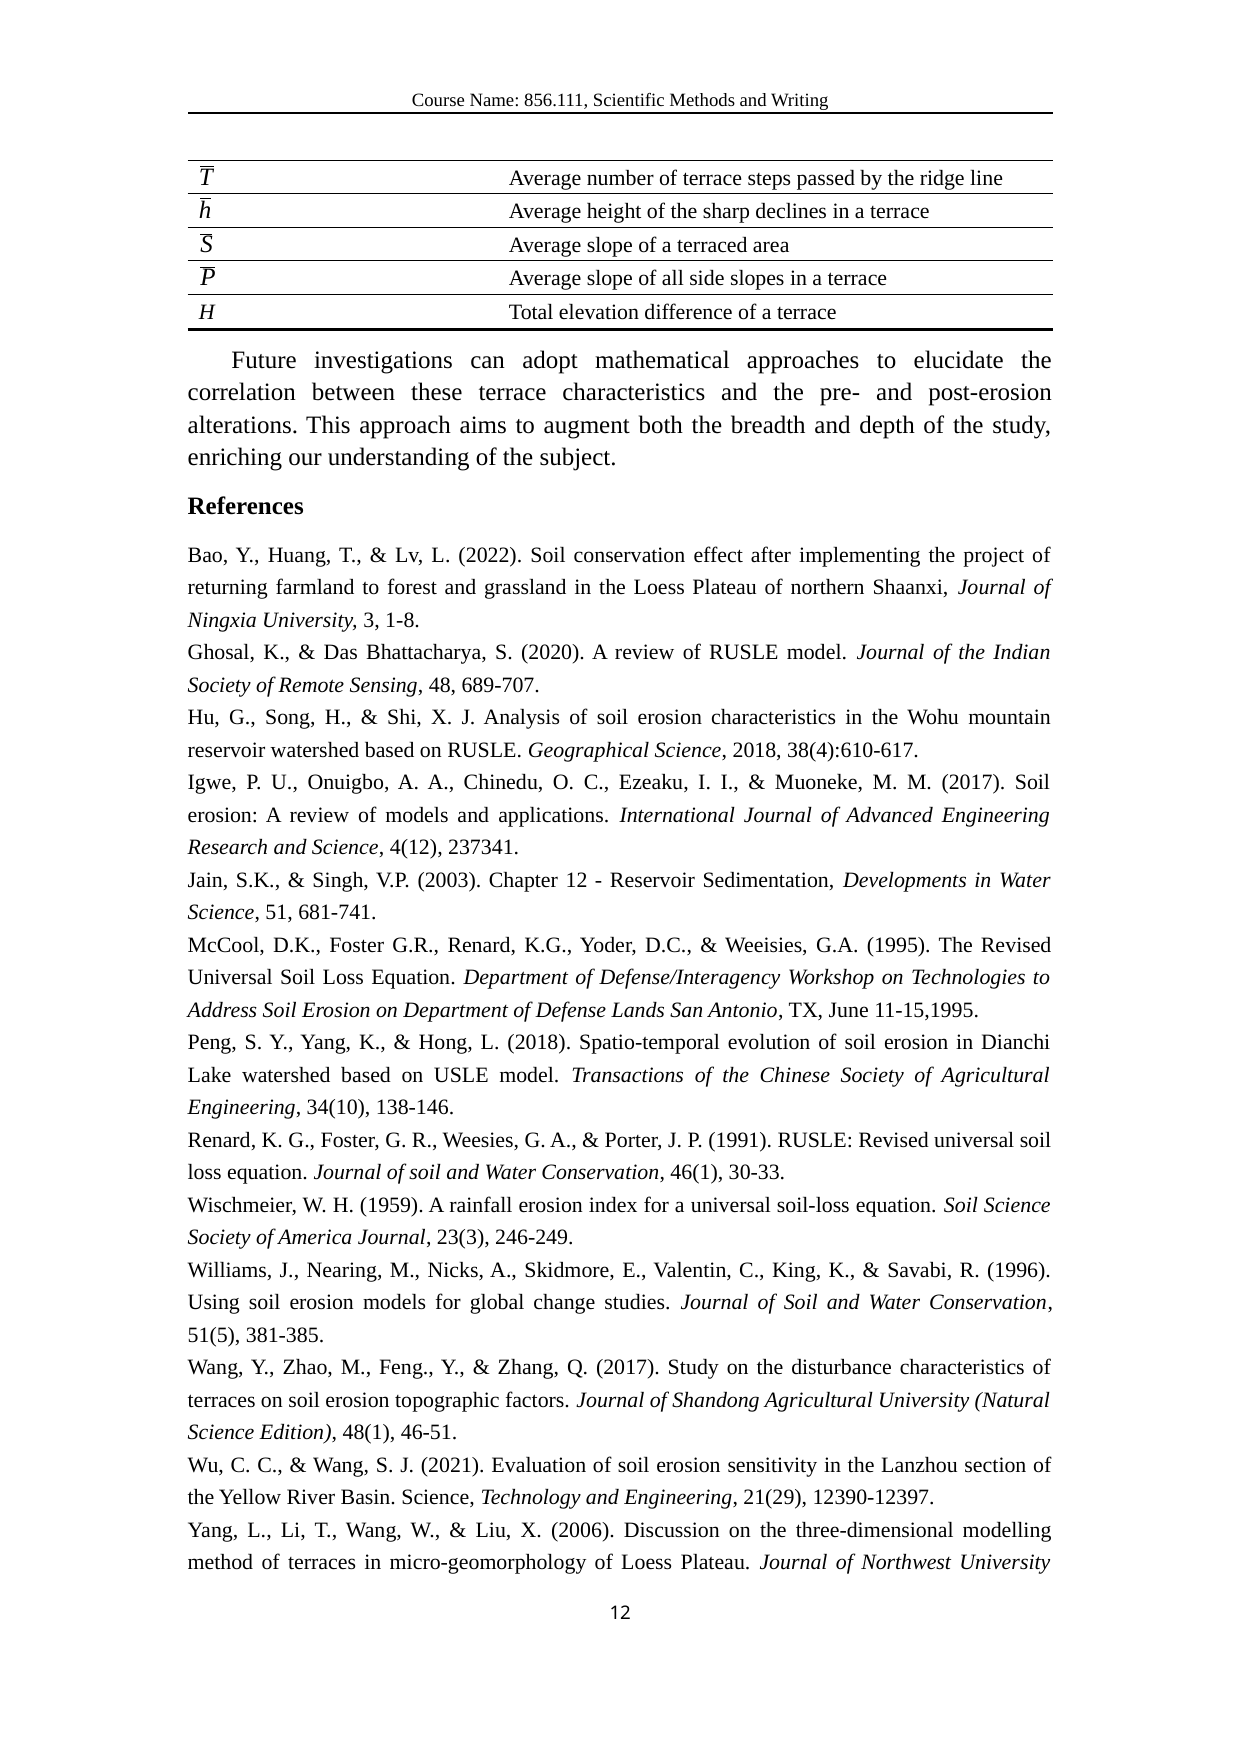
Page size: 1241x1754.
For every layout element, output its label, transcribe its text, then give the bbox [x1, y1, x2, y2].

text Williams, J., Nearing, M., Nicks, A., Skidmore, E., Valentin, C., King, K., & Savabi, R. (1996). Using soil erosion models for global change studies. Journal of Soil and Water Conservation, 51(5), 381-385. [187, 1253, 1053, 1351]
text Future investigations can adopt mathematical approaches to elucidate the correlation between these terrace characteristics and the pre- and post-erosion alterations. This approach aims to augment both the breadth and depth of the study, enriching our understanding of the subject. [187, 343, 1053, 473]
text Jain, S.K., & Singh, V.P. (2003). Chapter 12 - Reservoir Sedimentation, Developments in Water Science, 51, 681-741. [187, 863, 1053, 928]
text McCool, D.K., Foster G.R., Renard, K.G., Yoder, D.C., & Weeisies, G.A. (1995). The Revised Universal Soil Loss Equation. Department of Defense/Interagency Workshop on Technologies to Address Soil Erosion on Department of Defense Lands San Antonio, TX, June 11-15,1995. [187, 928, 1053, 1026]
table_cell Average height of the sharp declines in a terrace [498, 194, 1053, 227]
text Peng, S. Y., Yang, K., & Hong, L. (2018). Spatio-temporal evolution of soil erosion in Dianchi Lake watershed based on USLE model. Transactions of the Chinese Society of Agricultural Engineering, 34(10), 138-146. [187, 1026, 1053, 1123]
text Renard, K. G., Foster, G. R., Weesies, G. A., & Porter, J. P. (1991). RUSLE: Revised universal soil loss equation. Journal of soil and Water Conservation, 46(1), 30-33. [187, 1123, 1053, 1188]
text Wu, C. C., & Wang, S. J. (2021). Evaluation of soil erosion sensitivity in the Lanzhou section of the Yellow River Basin. Science, Technology and Engineering, 21(29), 12390-12397. [187, 1448, 1053, 1513]
text Bao, Y., Huang, T., & Lv, L. (2022). Soil conservation effect after implementing the project of returning farmland to forest and grassland in the Loess Plateau of northern Shaanxi, Journal of Ningxia University, 3, 1-8. [187, 538, 1053, 636]
table_cell Total elevation difference of a terrace [498, 295, 1053, 327]
table_cell [188, 261, 497, 294]
table_cell [188, 194, 497, 227]
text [187, 1513, 1053, 1578]
text Wischmeier, W. H. (1959). A rainfall erosion index for a universal soil‐loss equation. Soil Science Society of America Journal, 23(3), 246-249. [187, 1188, 1053, 1253]
table_cell [188, 228, 497, 260]
table_cell Average number of terrace steps passed by the ridge line [498, 161, 1053, 193]
table_cell H [188, 295, 497, 327]
text Wang, Y., Zhao, M., Feng., Y., & Zhang, Q. (2017). Study on the disturbance characteristics of terraces on soil erosion topographic factors. Journal of Shandong Agricultural University (Natural Science Edition), 48(1), 46-51. [187, 1351, 1053, 1448]
text Hu, G., Song, H., & Shi, X. J. Analysis of soil erosion characteristics in the Wohu mountain reservoir watershed based on RUSLE. Geographical Science, 2018, 38(4):610-617. [187, 701, 1053, 766]
table_cell [188, 161, 497, 193]
text Igwe, P. U., Onuigbo, A. A., Chinedu, O. C., Ezeaku, I. I., & Muoneke, M. M. (2017). Soil erosion: A review of models and applications. International Journal of Advanced Engineering Research and Science, 4(12), 237341. [187, 766, 1053, 863]
table_cell Average slope of all side slopes in a terrace [498, 261, 1053, 294]
table_cell Average slope of a terraced area [498, 228, 1053, 260]
text References [187, 489, 1053, 522]
text Ghosal, K., & Das Bhattacharya, S. (2020). A review of RUSLE model. Journal of the Indian Society of Remote Sensing, 48, 689-707. [187, 636, 1053, 701]
